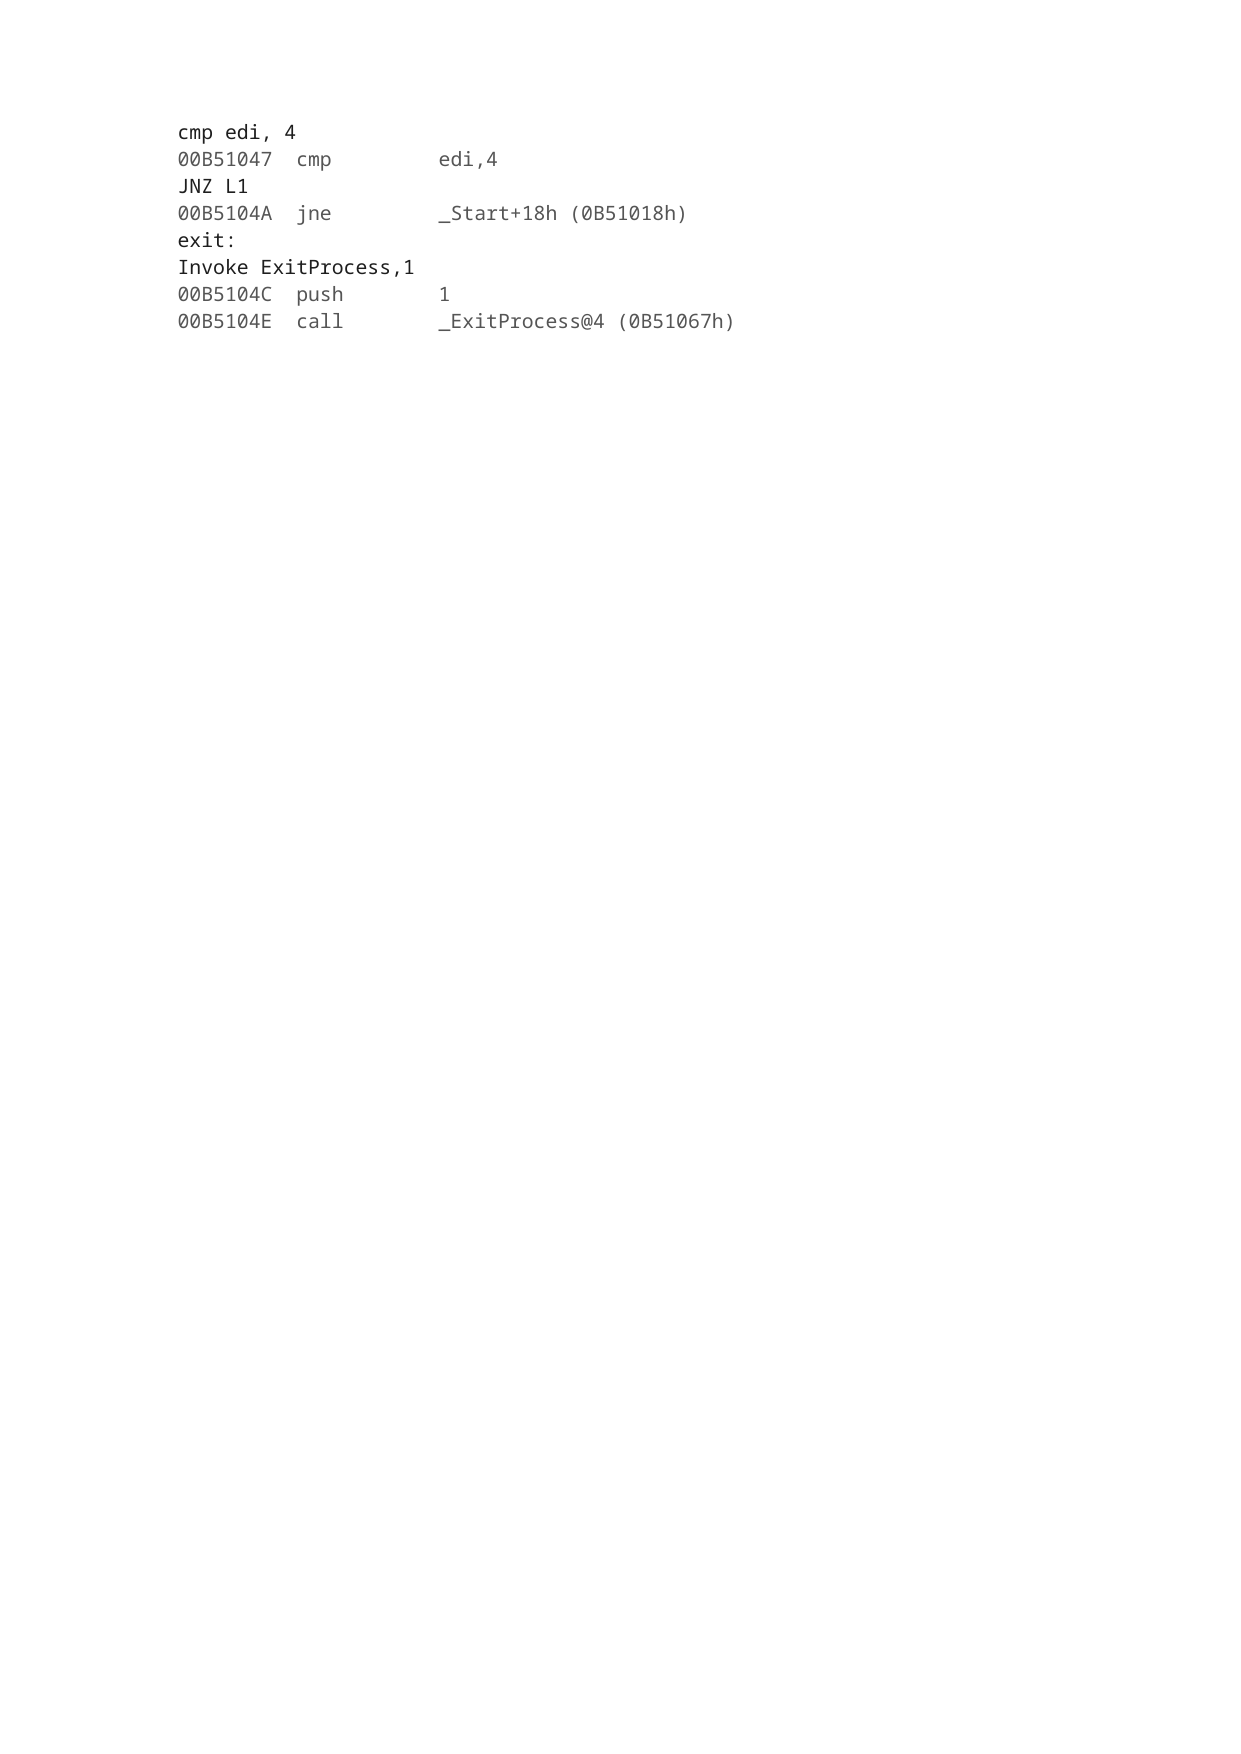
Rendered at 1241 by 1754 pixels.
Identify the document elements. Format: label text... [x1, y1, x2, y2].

text 00B5104E call _ExitProcess@4 (0B51067h) [177, 307, 1152, 334]
text exit: [177, 226, 1152, 253]
text cmp edi, 4 [177, 118, 1152, 145]
text 00B5104C push 1 [177, 280, 1152, 307]
text 00B51047 cmp edi,4 [177, 145, 1152, 172]
text JNZ L1 [177, 172, 1152, 199]
text 00B5104A jne _Start+18h (0B51018h) [177, 199, 1152, 226]
text Invoke ExitProcess,1 [177, 253, 1152, 280]
